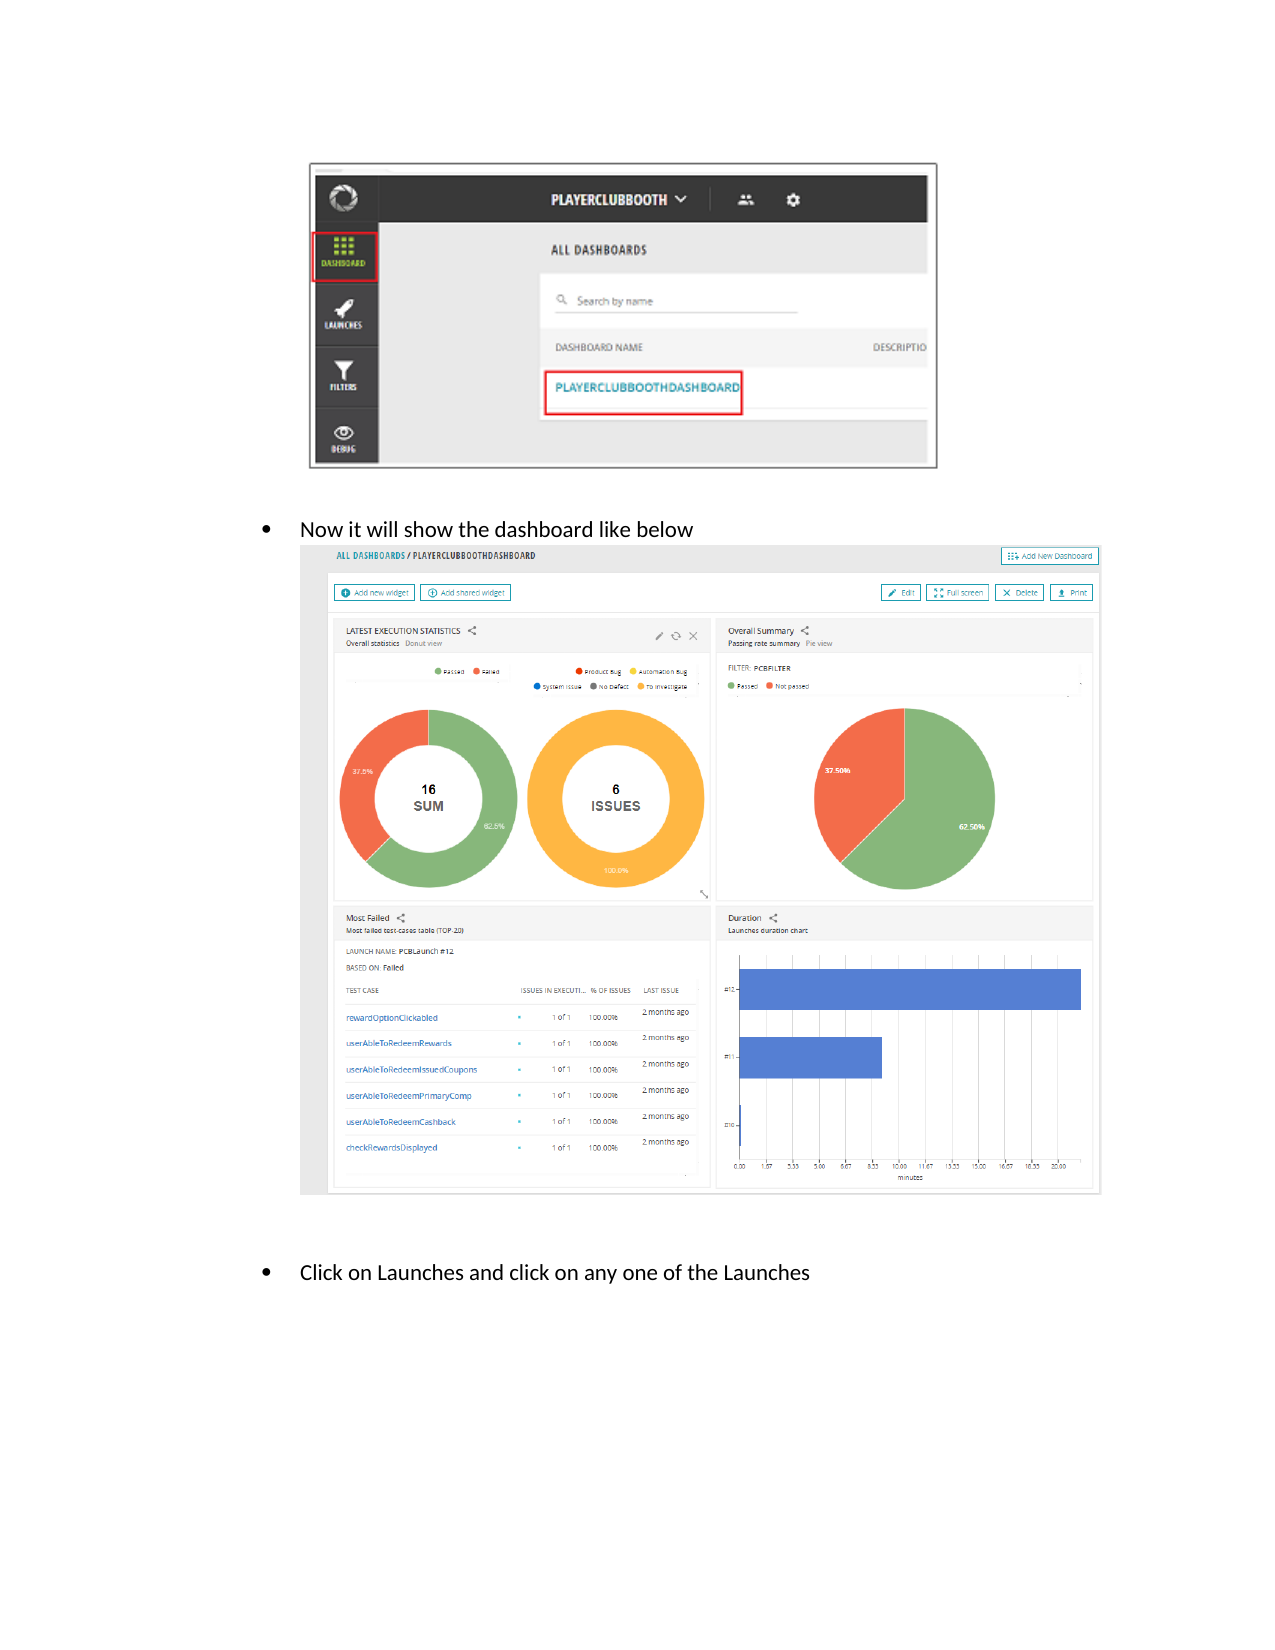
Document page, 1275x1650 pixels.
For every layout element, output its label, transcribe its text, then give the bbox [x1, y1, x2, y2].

list Click on Launches and click on any one of the Launches [262, 1258, 1125, 1286]
list Now it will show the dashboard like below [262, 515, 1125, 543]
picture [300, 545, 1102, 1195]
picture [300, 150, 955, 483]
